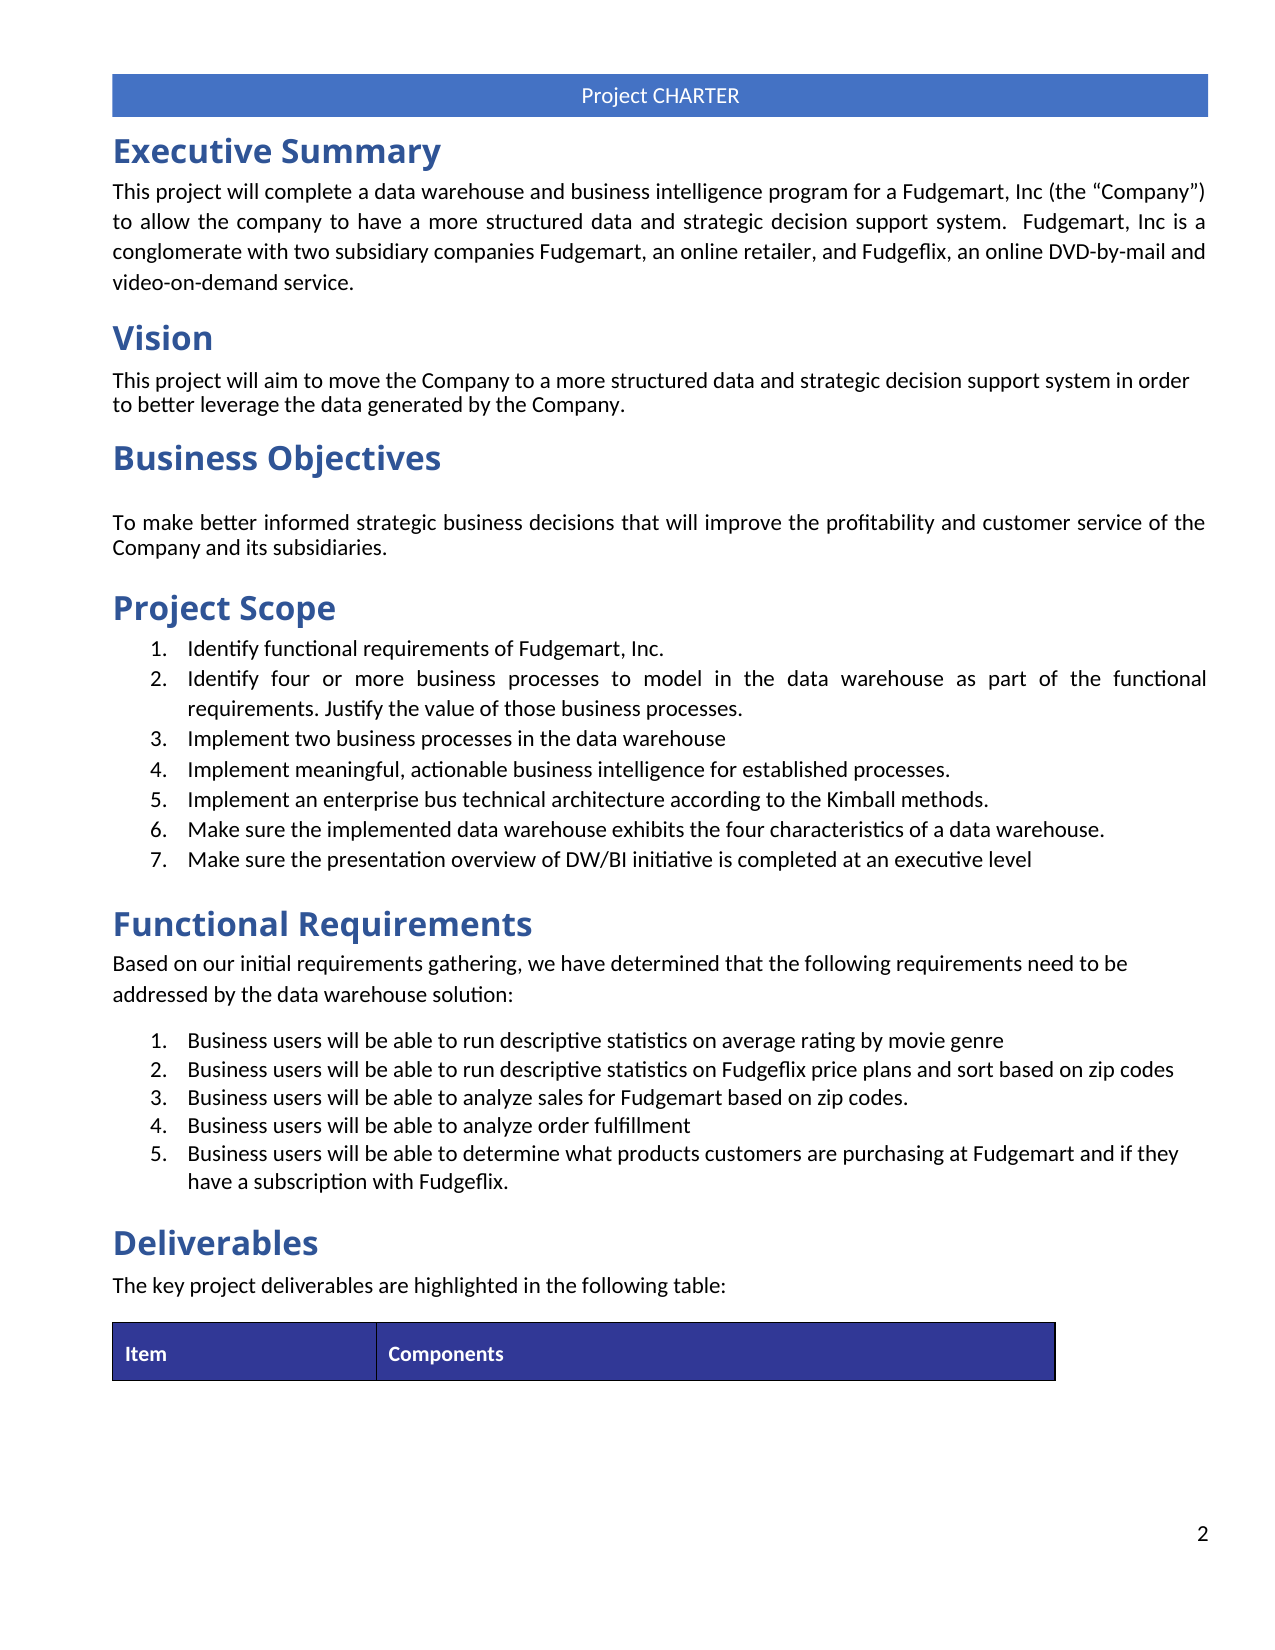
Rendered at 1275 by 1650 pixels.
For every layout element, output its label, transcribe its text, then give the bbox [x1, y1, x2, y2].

text The key project deliverables are highlighted in the following table: [112, 1274, 1208, 1299]
list Make sure the presentation overview of DW/BI initiative is completed at an executive level [150, 845, 1208, 873]
list Make sure the implemented data warehouse exhibits the four characteristics of a data warehouse. [150, 815, 1208, 843]
list Implement two business processes in the data warehouse [150, 724, 1208, 753]
subtitle Project Scope [112, 585, 1208, 630]
text This project will aim to move the Company to a more structured data and strategic decision support system in order to better leverage the data generated by the Company. [112, 369, 1193, 418]
table_header Components [377, 1323, 1054, 1380]
table_header Item [113, 1323, 376, 1380]
list Implement an enterprise bus technical architecture according to the Kimball methods. [150, 785, 1208, 813]
subtitle Vision [112, 314, 1208, 360]
list Business users will be able to analyze order fulfillment [150, 1111, 1208, 1139]
list Identify functional requirements of Fudgemart, Inc. [150, 634, 1208, 662]
list Business users will be able to run descriptive statistics on average rating by movie genre [150, 1027, 1208, 1055]
text Based on our initial requirements gathering, we have determined that the following requirements need to be addressed by the data warehouse solution: [112, 949, 1208, 1008]
subtitle Business Objectives [112, 434, 1208, 480]
list Business users will be able to determine what products customers are purchasing at Fudgemart and if they have a subscription with Fudgeflix. [150, 1139, 1208, 1195]
list Business users will be able to analyze sales for Fudgemart based on zip codes. [150, 1083, 1208, 1111]
subtitle Functional Requirements [112, 901, 1208, 946]
text This project will complete a data warehouse and business intelligence program for a Fudgemart, Inc (the “Company”) to allow the company to have a more structured data and strategic decision support system. Fudgemart, Inc is a conglomerate with two subsidiary companies Fudgemart, an online retailer, and Fudgeflix, an online DVD-by-mail and video-on-demand service. [112, 177, 1208, 296]
list Implement meaningful, actionable business intelligence for established processes. [150, 755, 1208, 783]
list Business users will be able to run descriptive statistics on Fudgeflix price plans and sort based on zip codes [150, 1055, 1208, 1083]
subtitle Executive Summary [112, 128, 1208, 173]
subtitle Deliverables [112, 1220, 1208, 1265]
list Identify four or more business processes to model in the data warehouse as part of the functional requirements. Justify the value of those business processes. [150, 664, 1208, 722]
text To make better informed strategic business decisions that will improve the profitability and customer service of the Company and its subsidiaries. [112, 510, 1208, 560]
